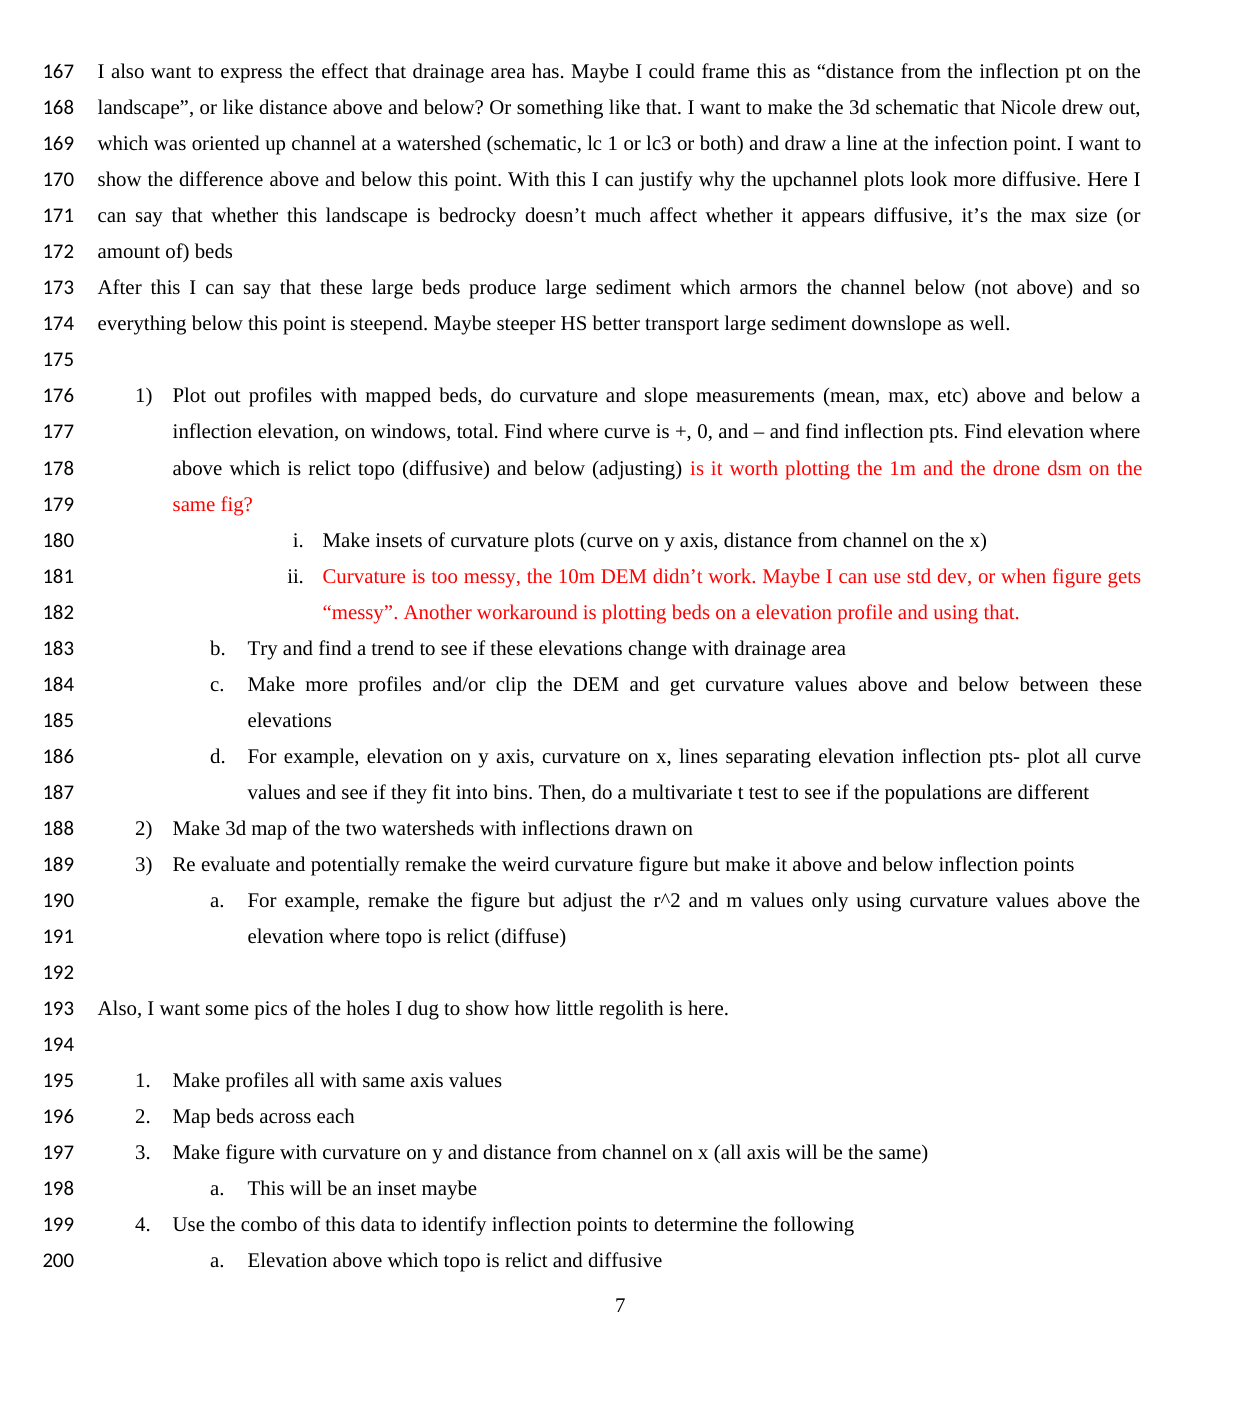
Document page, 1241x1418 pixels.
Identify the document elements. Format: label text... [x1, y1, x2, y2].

list Make 3d map of the two watersheds with inflections drawn on [135, 816, 1143, 840]
text After this I can say that these large beds produce large sediment which armors the channel below (not above) and so everything below this point is steepend. Maybe steeper HS better transport large sediment downslope as well. [97, 275, 1143, 335]
list Make figure with curvature on y and distance from channel on x (all axis will be the same) [135, 1140, 1143, 1164]
list Elevation above which topo is relict and diffusive [210, 1248, 1143, 1272]
list Use the combo of this data to identify inflection points to determine the following [135, 1212, 1143, 1236]
list Curvature is too messy, the 10m DEM didn’t work. Maybe I can use std dev, or when figure gets “messy”. Another workaround is plotting beds on a elevation profile and using that. [304, 564, 1143, 624]
list Plot out profiles with mapped beds, do curvature and slope measurements (mean, max, etc) above and below a inflection elevation, on windows, total. Find where curve is +, 0, and – and find inflection pts. Find elevation where above which is relict topo (diffusive) and below (adjusting) is it worth plotting the 1m and the drone dsm on the same fig? [135, 383, 1143, 516]
list Try and find a trend to see if these elevations change with drainage area [210, 636, 1143, 660]
list For example, remake the figure but adjust the r^2 and m values only using curvature values above the elevation where topo is relict (diffuse) [210, 888, 1143, 948]
list Make profiles all with same axis values [135, 1068, 1143, 1092]
list Map beds across each [135, 1104, 1143, 1128]
text Also, I want some pics of the holes I dug to show how little regolith is here. [97, 996, 1143, 1020]
list Make insets of curvature plots (curve on y axis, distance from channel on the x) [304, 528, 1143, 552]
list Make more profiles and/or clip the DEM and get curvature values above and below between these elevations [210, 672, 1143, 732]
text I also want to express the effect that drainage area has. Maybe I could frame this as “distance from the inflection pt on the landscape”, or like distance above and below? Or something like that. I want to make the 3d schematic that Nicole drew out, which was oriented up channel at a watershed (schematic, lc 1 or lc3 or both) and draw a line at the infection point. I want to show the difference above and below this point. With this I can justify why the upchannel plots look more diffusive. Here I can say that whether this landscape is bedrocky doesn’t much affect whether it appears diffusive, it’s the max size (or amount of) beds [97, 59, 1143, 263]
list This will be an inset maybe [210, 1176, 1143, 1200]
list Re evaluate and potentially remake the weird curvature figure but make it above and below inflection points [135, 852, 1143, 876]
list For example, elevation on y axis, curvature on x, lines separating elevation inflection pts- plot all curve values and see if they fit into bins. Then, do a multivariate t test to see if the populations are different [210, 744, 1143, 804]
